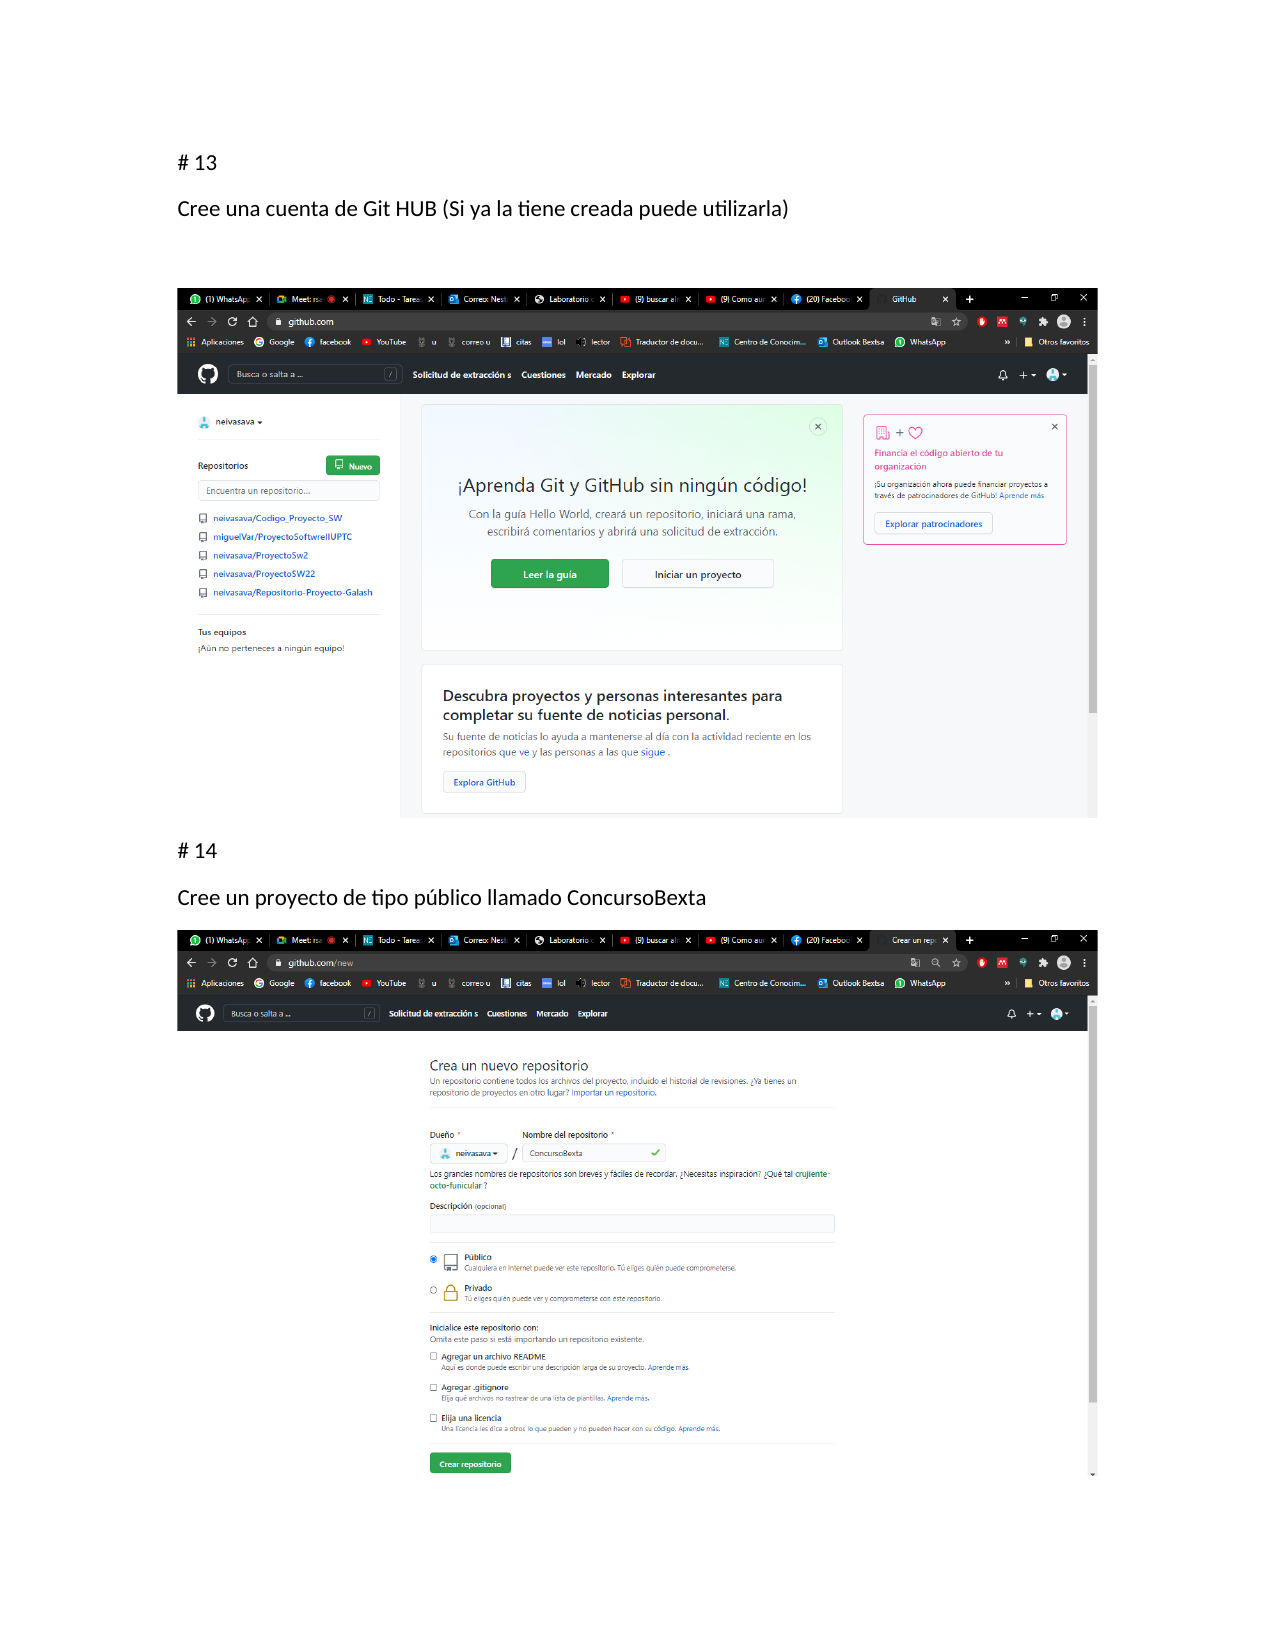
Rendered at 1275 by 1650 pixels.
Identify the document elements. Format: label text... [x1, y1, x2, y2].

text Cree una cuenta de Git HUB (Si ya la tiene creada puede utilizarla) [177, 194, 1098, 222]
picture [177, 288, 1098, 818]
text # 13 [177, 148, 1098, 176]
text Cree un proyecto de tipo público llamado ConcursoBexta [177, 883, 1098, 911]
text # 14 [177, 836, 1098, 864]
picture [177, 930, 1098, 1476]
